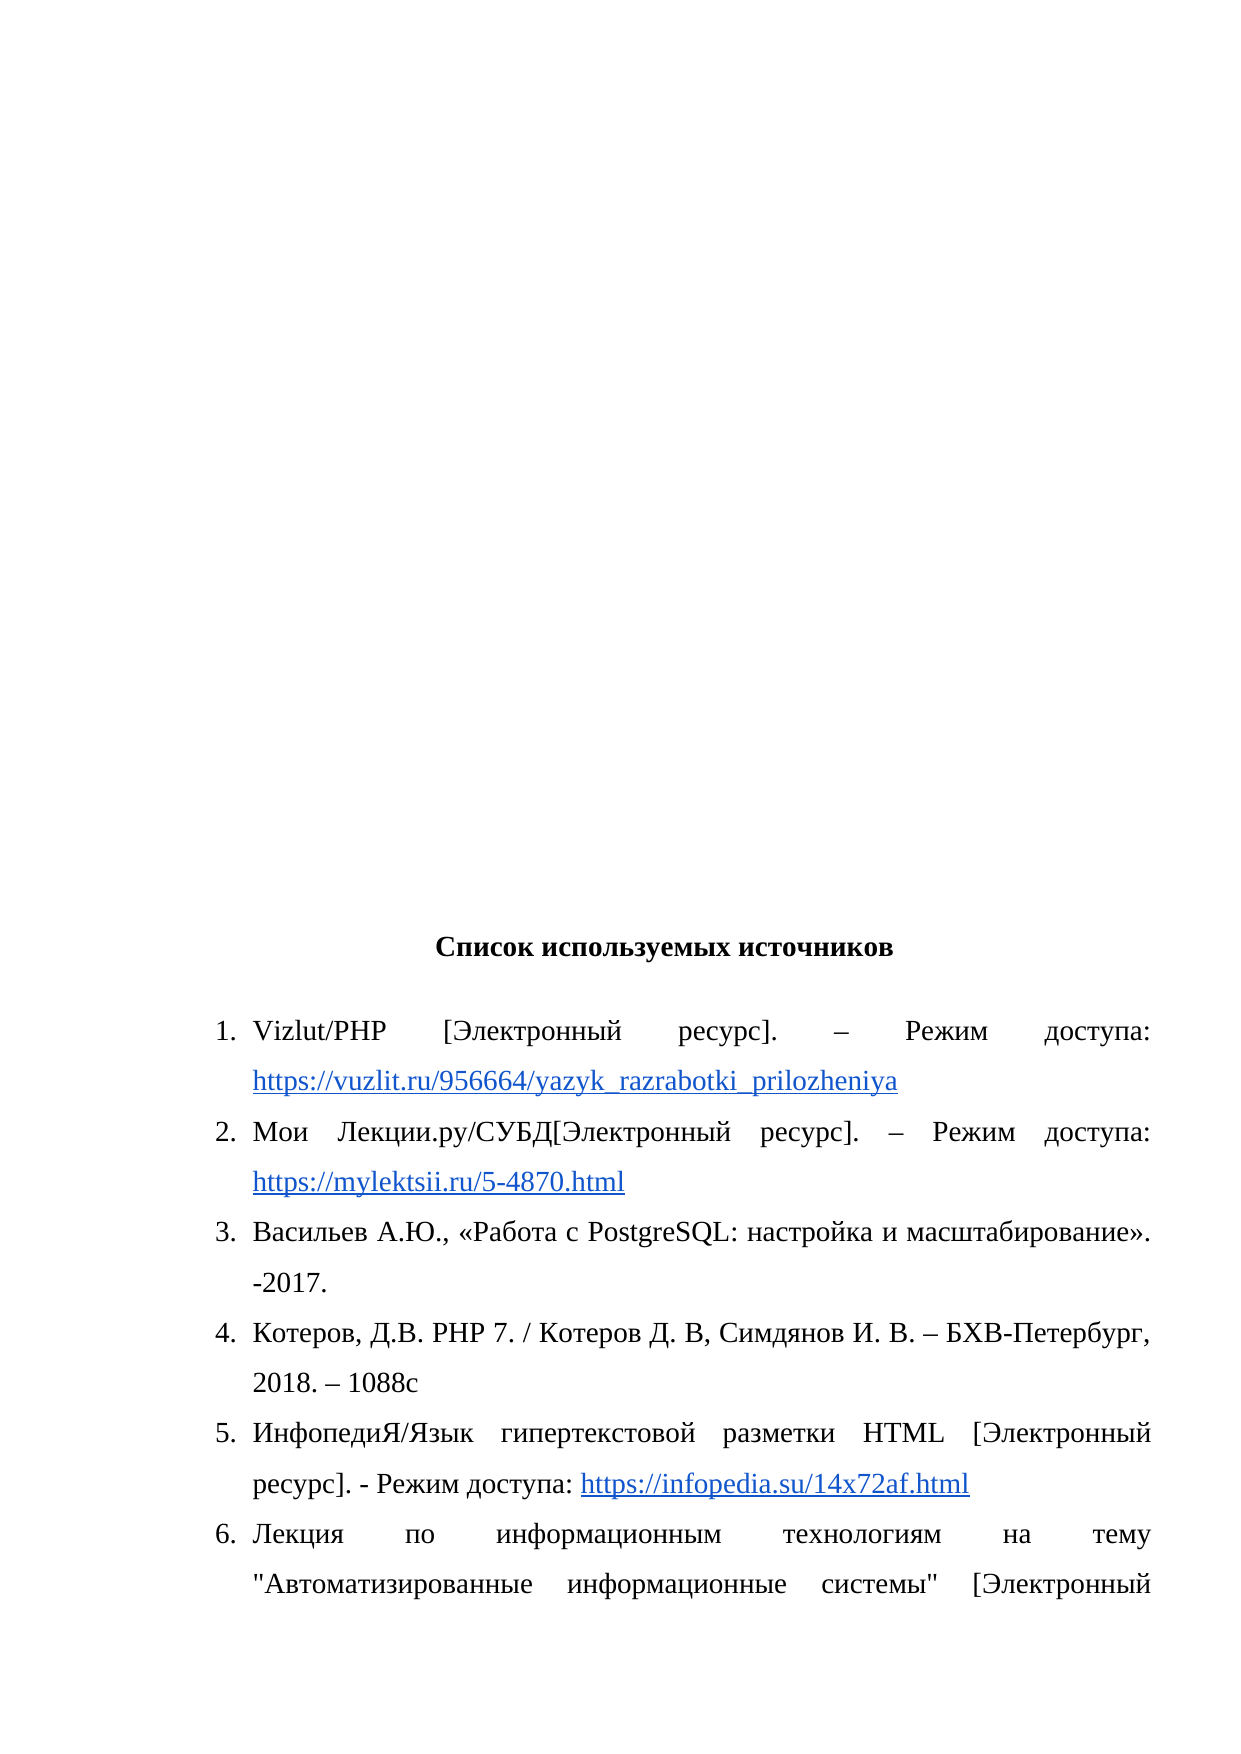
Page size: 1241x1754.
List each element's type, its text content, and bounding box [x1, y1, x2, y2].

list Vizlut/PHP [Электронный ресурс]. – Режим доступа: https://vuzlit.ru/956664/yazyk_razrabotki_prilozheniya [215, 1013, 1152, 1097]
list ИнфопедиЯ/Язык гипертекстовой разметки HTML [Электронный ресурс]. - Режим доступа: https://infopedia.su/14x72af.html [215, 1416, 1152, 1499]
subtitle Список используемых источников [177, 929, 1152, 963]
list Мои Лекции.ру/СУБД[Электронный ресурс]. – Режим доступа: https://mylektsii.ru/5-4870.html [215, 1114, 1152, 1198]
list Васильев А.Ю., «Работа с PostgreSQL: настройка и масштабирование». -2017. [215, 1214, 1152, 1298]
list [215, 1516, 1152, 1600]
list Котеров, Д.В. PHP 7. / Котеров Д. В, Симдянов И. В. – БХВ-Петербург, 2018. – 1088с [215, 1315, 1152, 1399]
